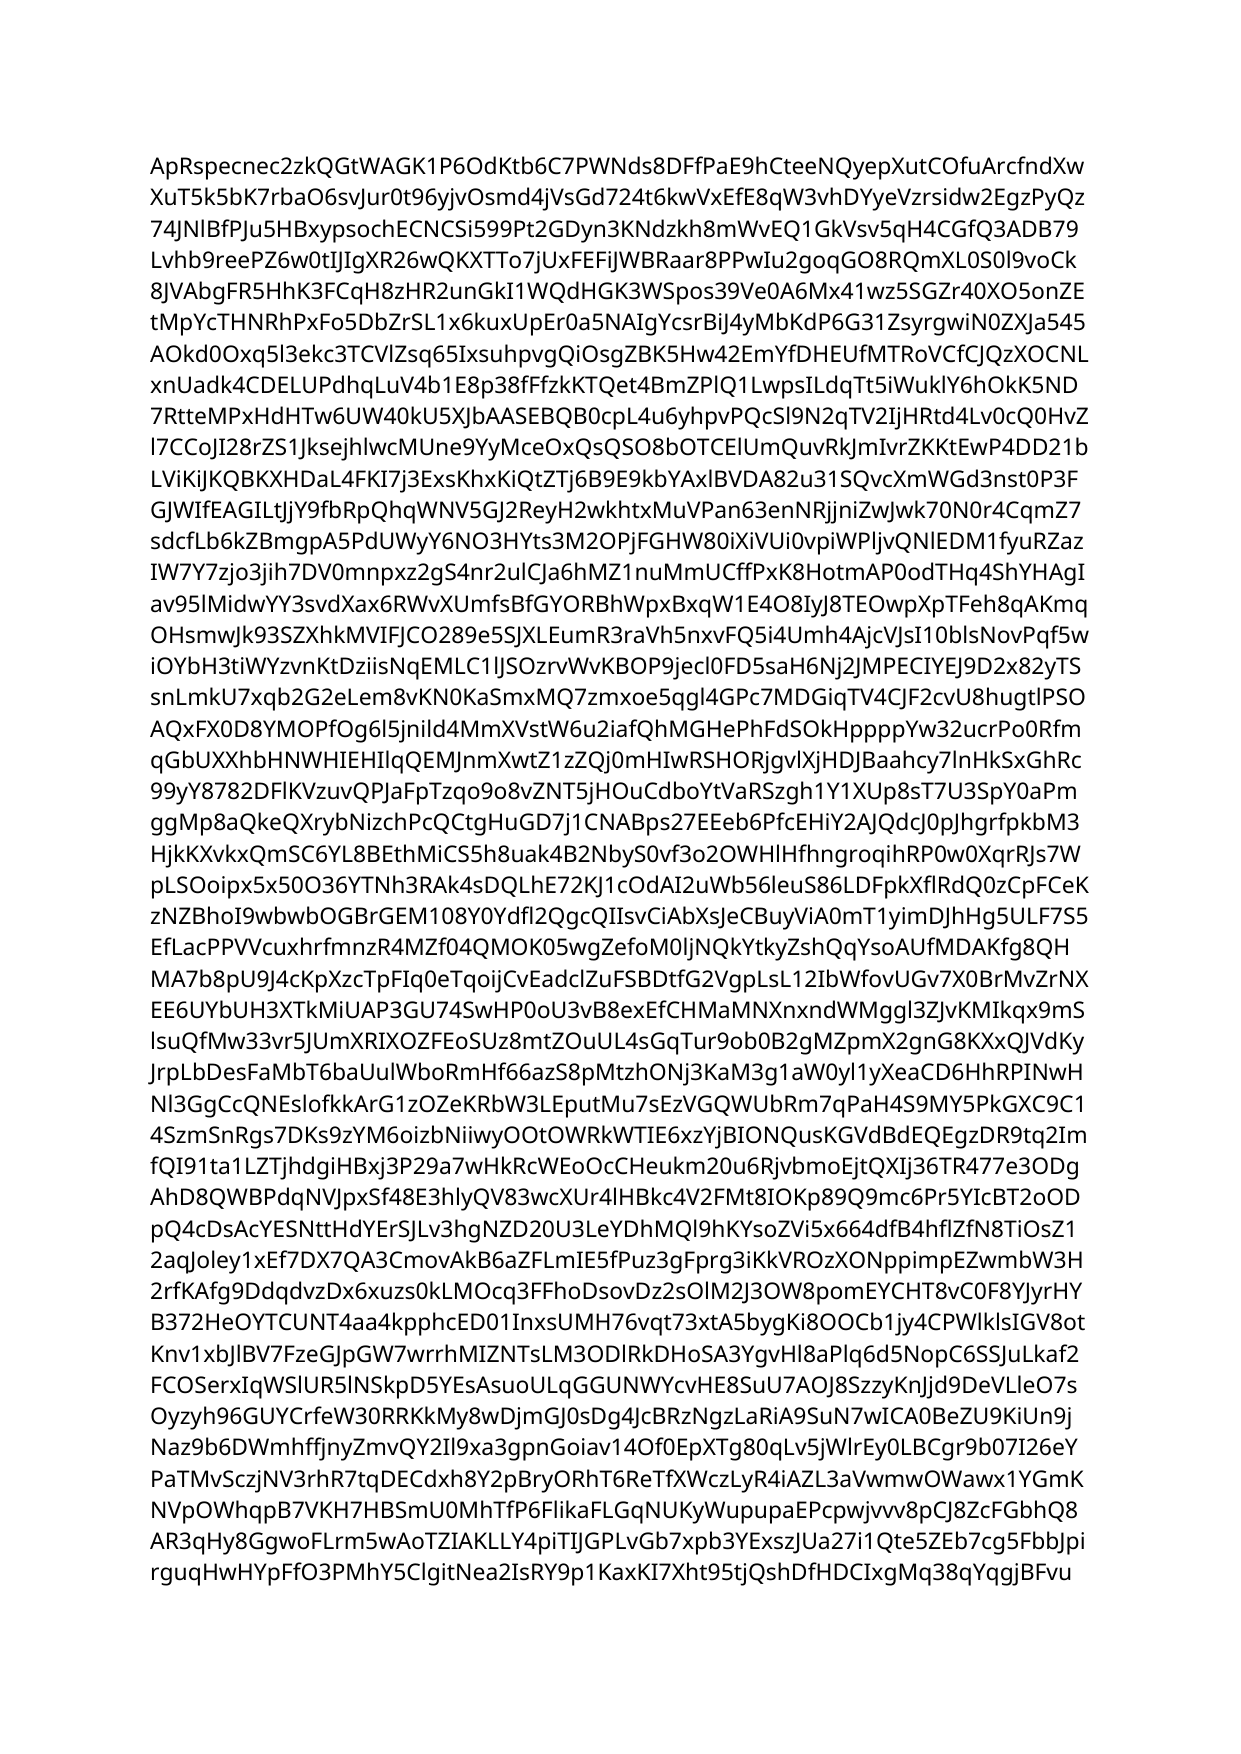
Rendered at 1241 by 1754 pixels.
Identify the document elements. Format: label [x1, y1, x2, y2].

text [150, 150, 1090, 1587]
